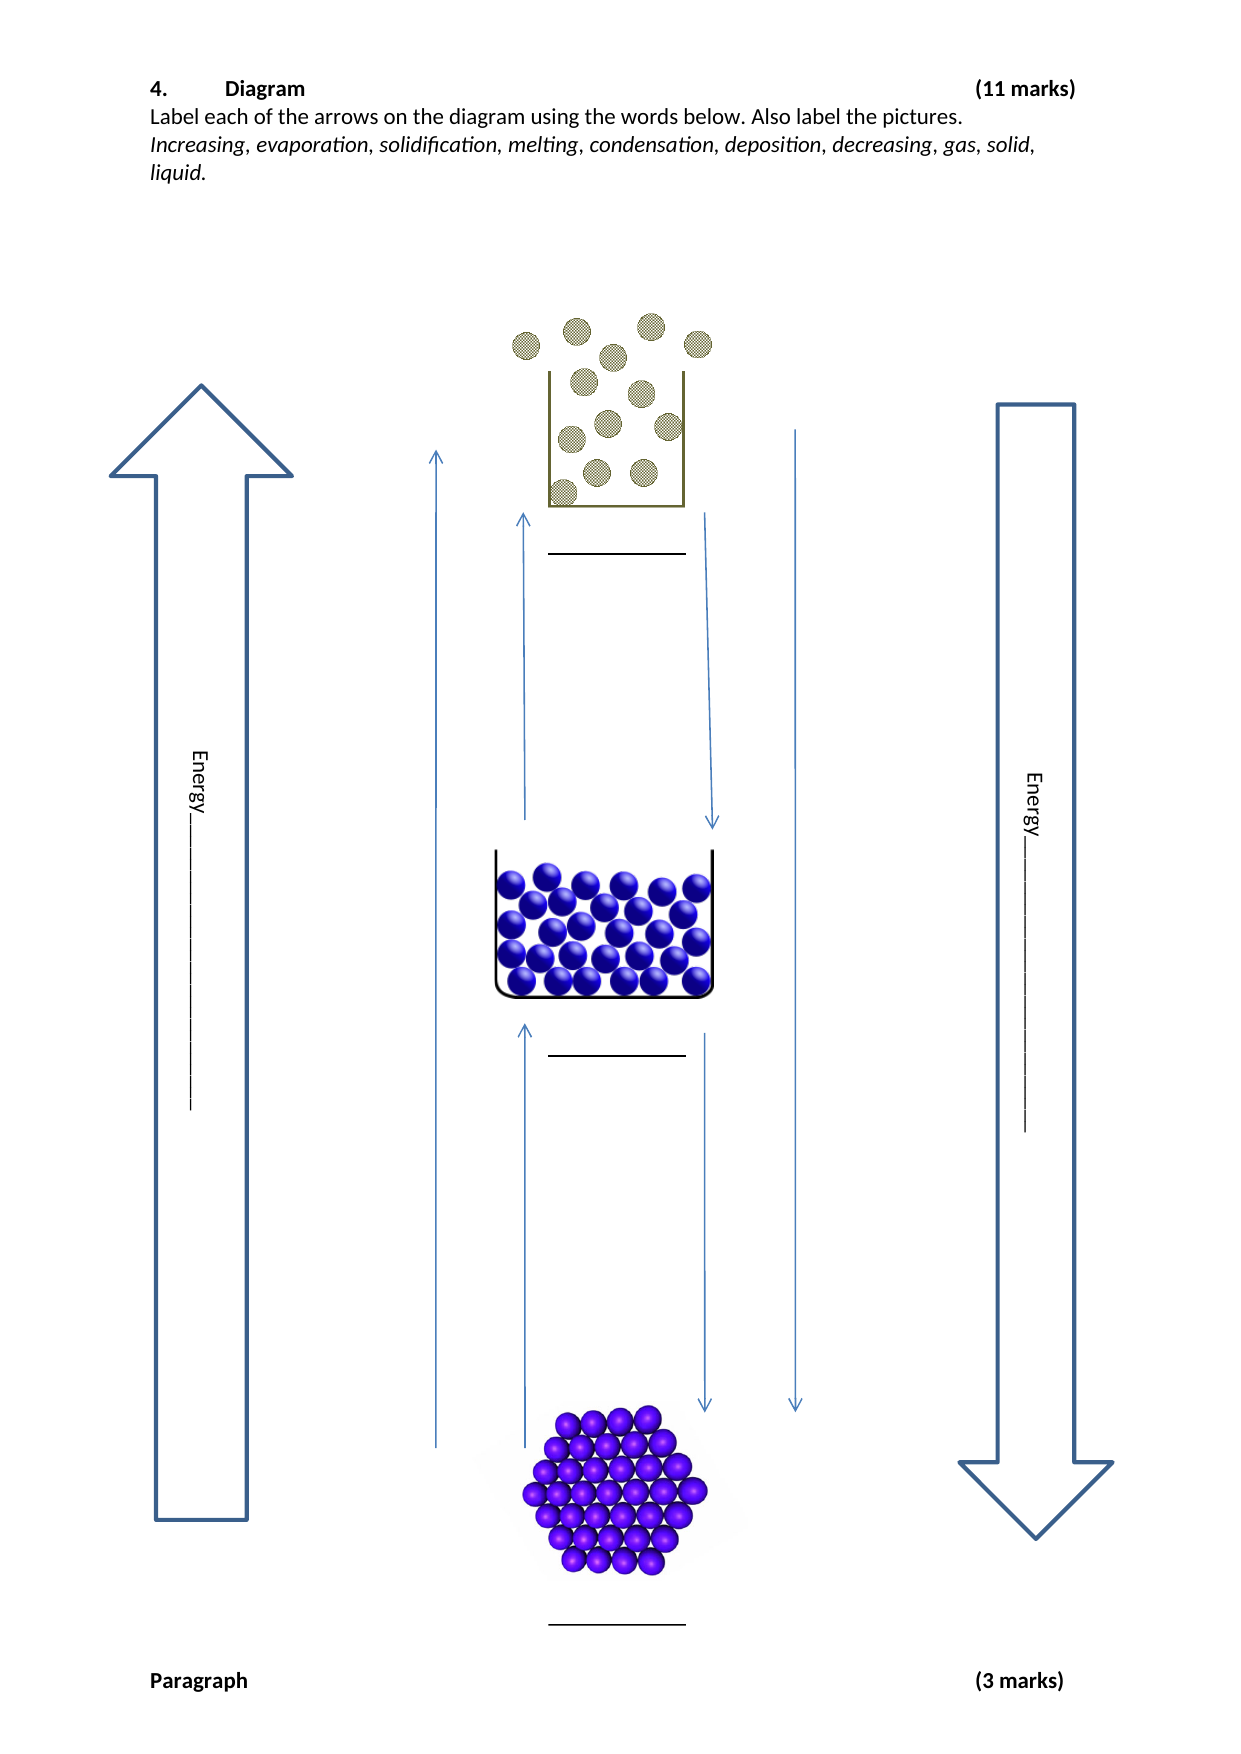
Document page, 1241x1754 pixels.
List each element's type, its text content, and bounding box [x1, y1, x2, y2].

text Label each of the arrows on the diagram using the words below. Also label the pictures. [150, 102, 1090, 130]
picture [494, 848, 714, 999]
text Paragraph (3 marks) [150, 1667, 1090, 1695]
text 4. Diagram (11 marks) [150, 74, 1090, 102]
picture [471, 1401, 752, 1581]
text Increasing, evaporation, solidification, melting, condensation, deposition, decreasing, gas, solid, liquid. [150, 130, 1090, 186]
picture [511, 312, 713, 508]
